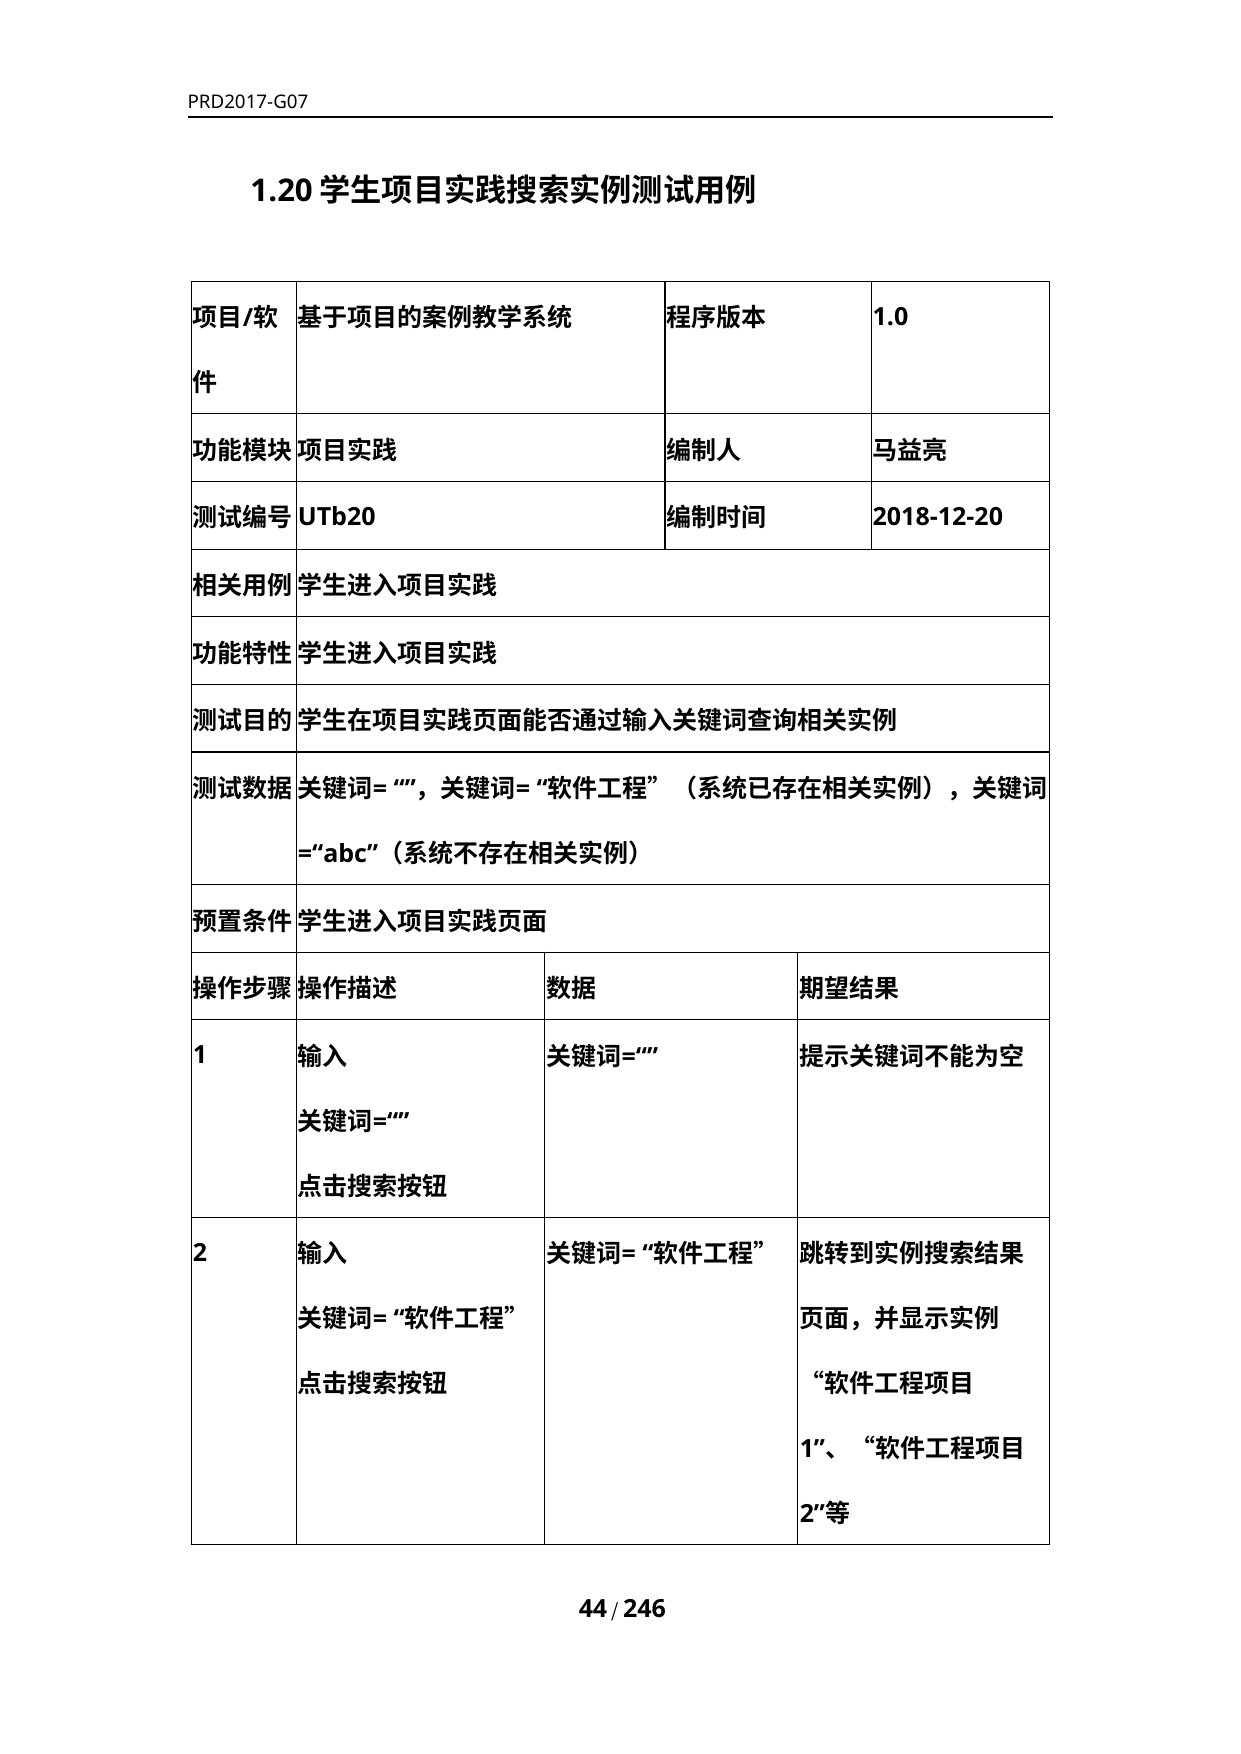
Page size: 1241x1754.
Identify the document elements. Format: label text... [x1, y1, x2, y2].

table_cell 跳转到实例搜索结果页面，并显示实例“软件工程项目1”、“软件工程项目2”等 [798, 1218, 1049, 1544]
subtitle 1.20学生项目实践搜索实例测试用例 [187, 156, 1053, 221]
table_cell UTb20 [297, 482, 664, 548]
table_cell 关键词=“” [545, 1020, 797, 1217]
table_cell 测试目的 [192, 685, 296, 751]
table_header 1.0 [872, 282, 1049, 413]
table_cell 2 [192, 1218, 296, 1544]
table_cell 预置条件 [192, 885, 296, 952]
table_cell 关键词= “软件工程” [545, 1218, 797, 1544]
table_cell 期望结果 [798, 953, 1049, 1019]
table_cell 测试数据 [192, 753, 296, 884]
table_cell 功能特性 [192, 617, 296, 684]
table_header 基于项目的案例教学系统 [297, 282, 664, 413]
table_cell 提示关键词不能为空 [798, 1020, 1049, 1217]
table_cell 相关用例 [192, 550, 296, 616]
table_cell 学生进入项目实践页面 [297, 885, 1049, 952]
table_cell 关键词= “”，关键词= “软件工程”（系统已存在相关实例），关键词=“abc”（系统不存在相关实例） [297, 753, 1049, 884]
table_header 程序版本 [666, 282, 871, 413]
table_cell 输入 关键词=“” 点击搜索按钮 [297, 1020, 544, 1217]
table_cell 操作描述 [297, 953, 544, 1019]
table_cell 操作步骤 [192, 953, 296, 1019]
table_cell 项目实践 [297, 414, 664, 481]
table_header 项目/软件 [192, 282, 296, 413]
table_cell 编制时间 [666, 482, 871, 548]
table_cell 2018-12-20 [872, 482, 1049, 548]
table_cell 输入 关键词= “软件工程” 点击搜索按钮 [297, 1218, 544, 1544]
table_cell 1 [192, 1020, 296, 1217]
table_cell 数据 [545, 953, 797, 1019]
table_cell 学生进入项目实践 [297, 550, 1049, 616]
table_cell 学生进入项目实践 [297, 617, 1049, 684]
table_cell 编制人 [666, 414, 871, 481]
table_cell 马益亮 [872, 414, 1049, 481]
table_cell 测试编号 [192, 482, 296, 548]
table_cell 学生在项目实践页面能否通过输入关键词查询相关实例 [297, 685, 1049, 751]
table_cell 功能模块 [192, 414, 296, 481]
